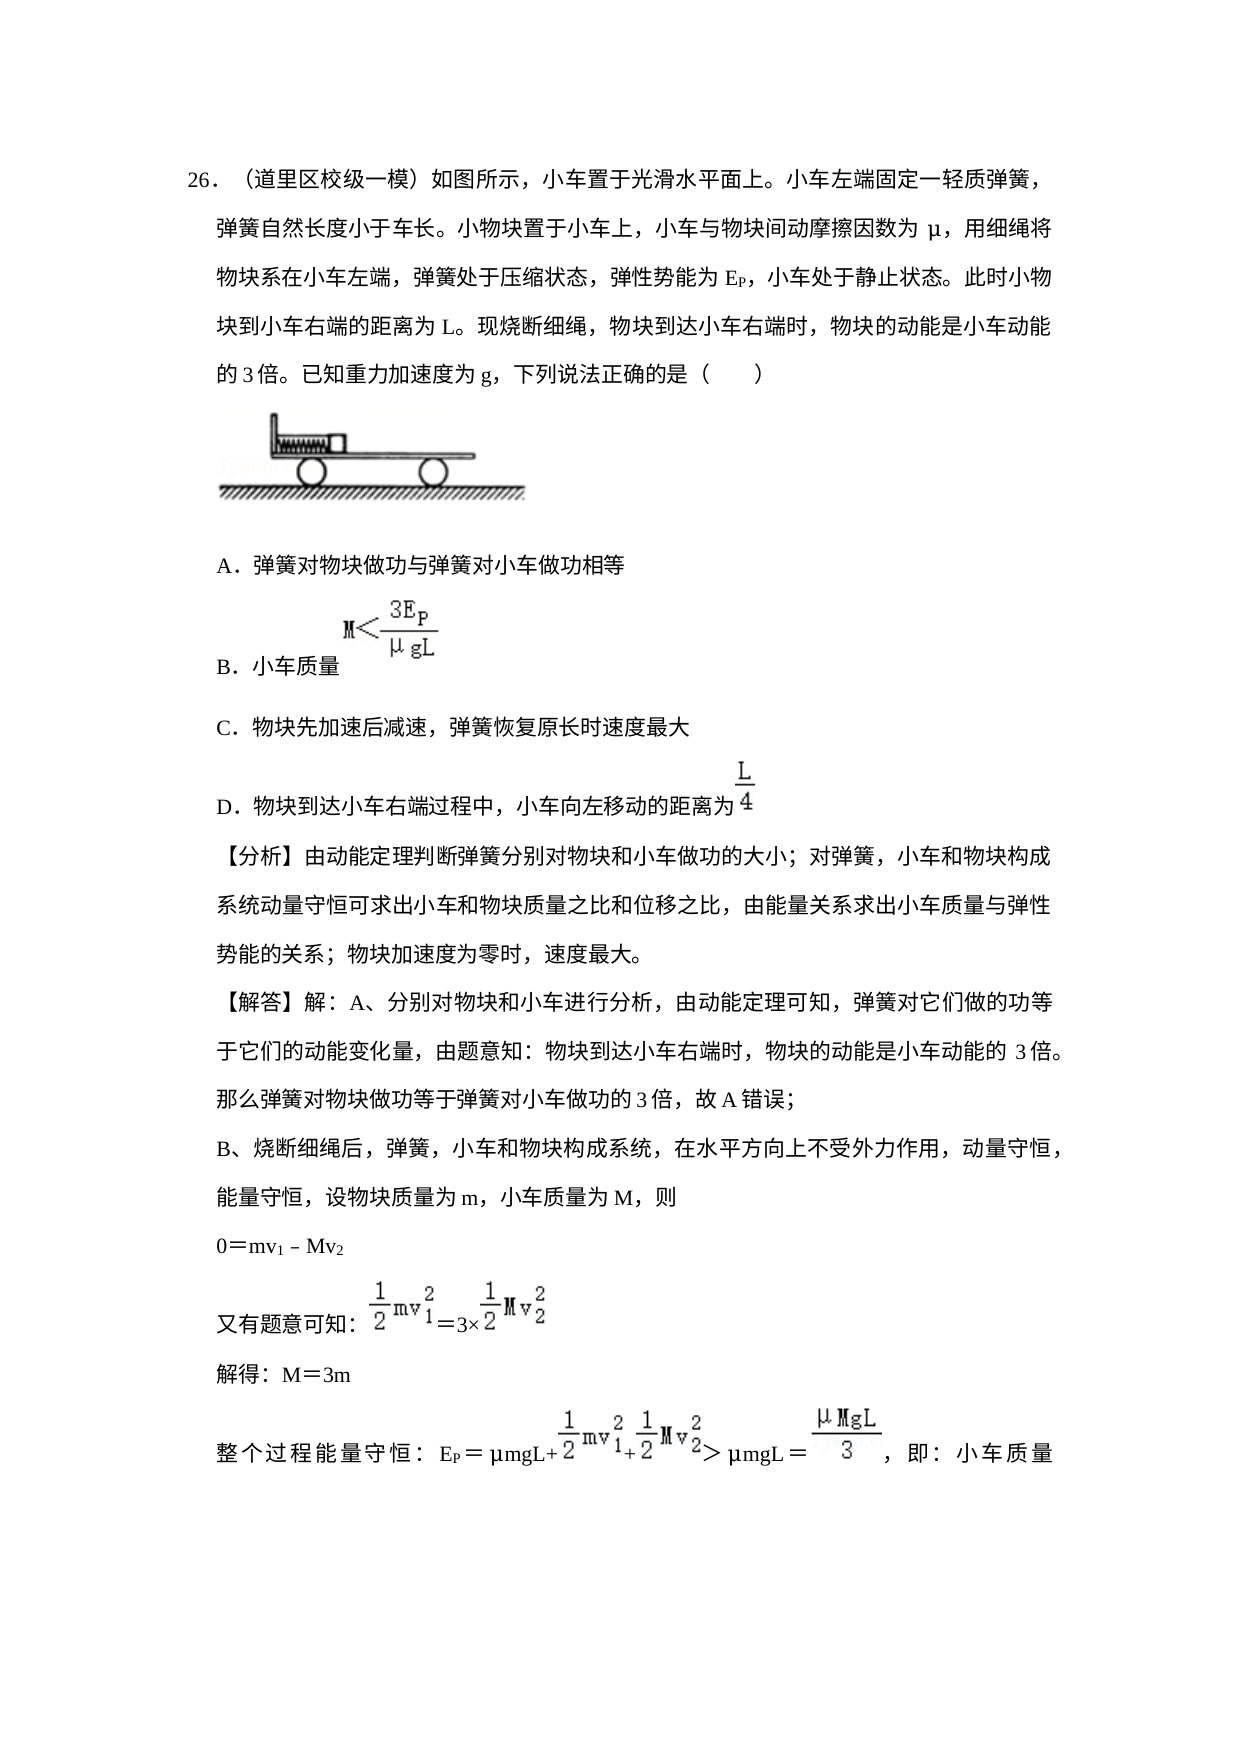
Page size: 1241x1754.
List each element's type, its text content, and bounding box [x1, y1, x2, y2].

picture [216, 405, 532, 506]
text C．物块先加速后减速，弹簧恢复原长时速度最大 [187, 709, 1053, 742]
text A．弹簧对物块做功与弹簧对小车做功相等 [187, 548, 1053, 580]
picture [735, 757, 756, 813]
picture [558, 1406, 624, 1462]
text 【解答】解：A、分别对物块和小车进行分析，由动能定理可知，弹簧对它们做的功等于它们的动能变化量，由题意知：物块到达小车右端时，物块的动能是小车动能的3倍。那么弹簧对物块做功等于弹簧对小车做功的3倍，故A错误； [216, 984, 1053, 1114]
picture [811, 1405, 882, 1462]
text B、烧断细绳后，弹簧，小车和物块构成系统，在水平方向上不受外力作用，动量守恒，能量守恒，设物块质量为m，小车质量为M，则 [216, 1130, 1053, 1212]
text 【分析】由动能定理判断弹簧分别对物块和小车做功的大小；对弹簧，小车和物块构成系统动量守恒可求出小车和物块质量之比和位移之比，由能量关系求出小车质量与弹性势能的关系；物块加速度为零时，速度最大。 [216, 839, 1053, 969]
text 解得：M＝3m [216, 1357, 1053, 1389]
picture [480, 1277, 546, 1333]
text 又有题意可知：＝3× [216, 1276, 1053, 1341]
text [216, 1405, 1053, 1470]
picture [339, 596, 439, 662]
picture [636, 1406, 702, 1462]
text D．物块到达小车右端过程中，小车向左移动的距离为 [187, 758, 1053, 823]
text B．小车质量 [187, 596, 1053, 694]
text 26．（道里区校级一模）如图所示，小车置于光滑水平面上。小车左端固定一轻质弹簧，弹簧自然长度小于车长。小物块置于小车上，小车与物块间动摩擦因数为μ，用细绳将物块系在小车左端，弹簧处于压缩状态，弹性势能为EP，小车处于静止状态。此时小物块到小车右端的距离为L。现烧断细绳，物块到达小车右端时，物块的动能是小车动能的3倍。已知重力加速度为g，下列说法正确的是（ ） [187, 162, 1053, 389]
text 0＝mv1﹣Mv2 [216, 1227, 1053, 1260]
picture [369, 1277, 435, 1333]
